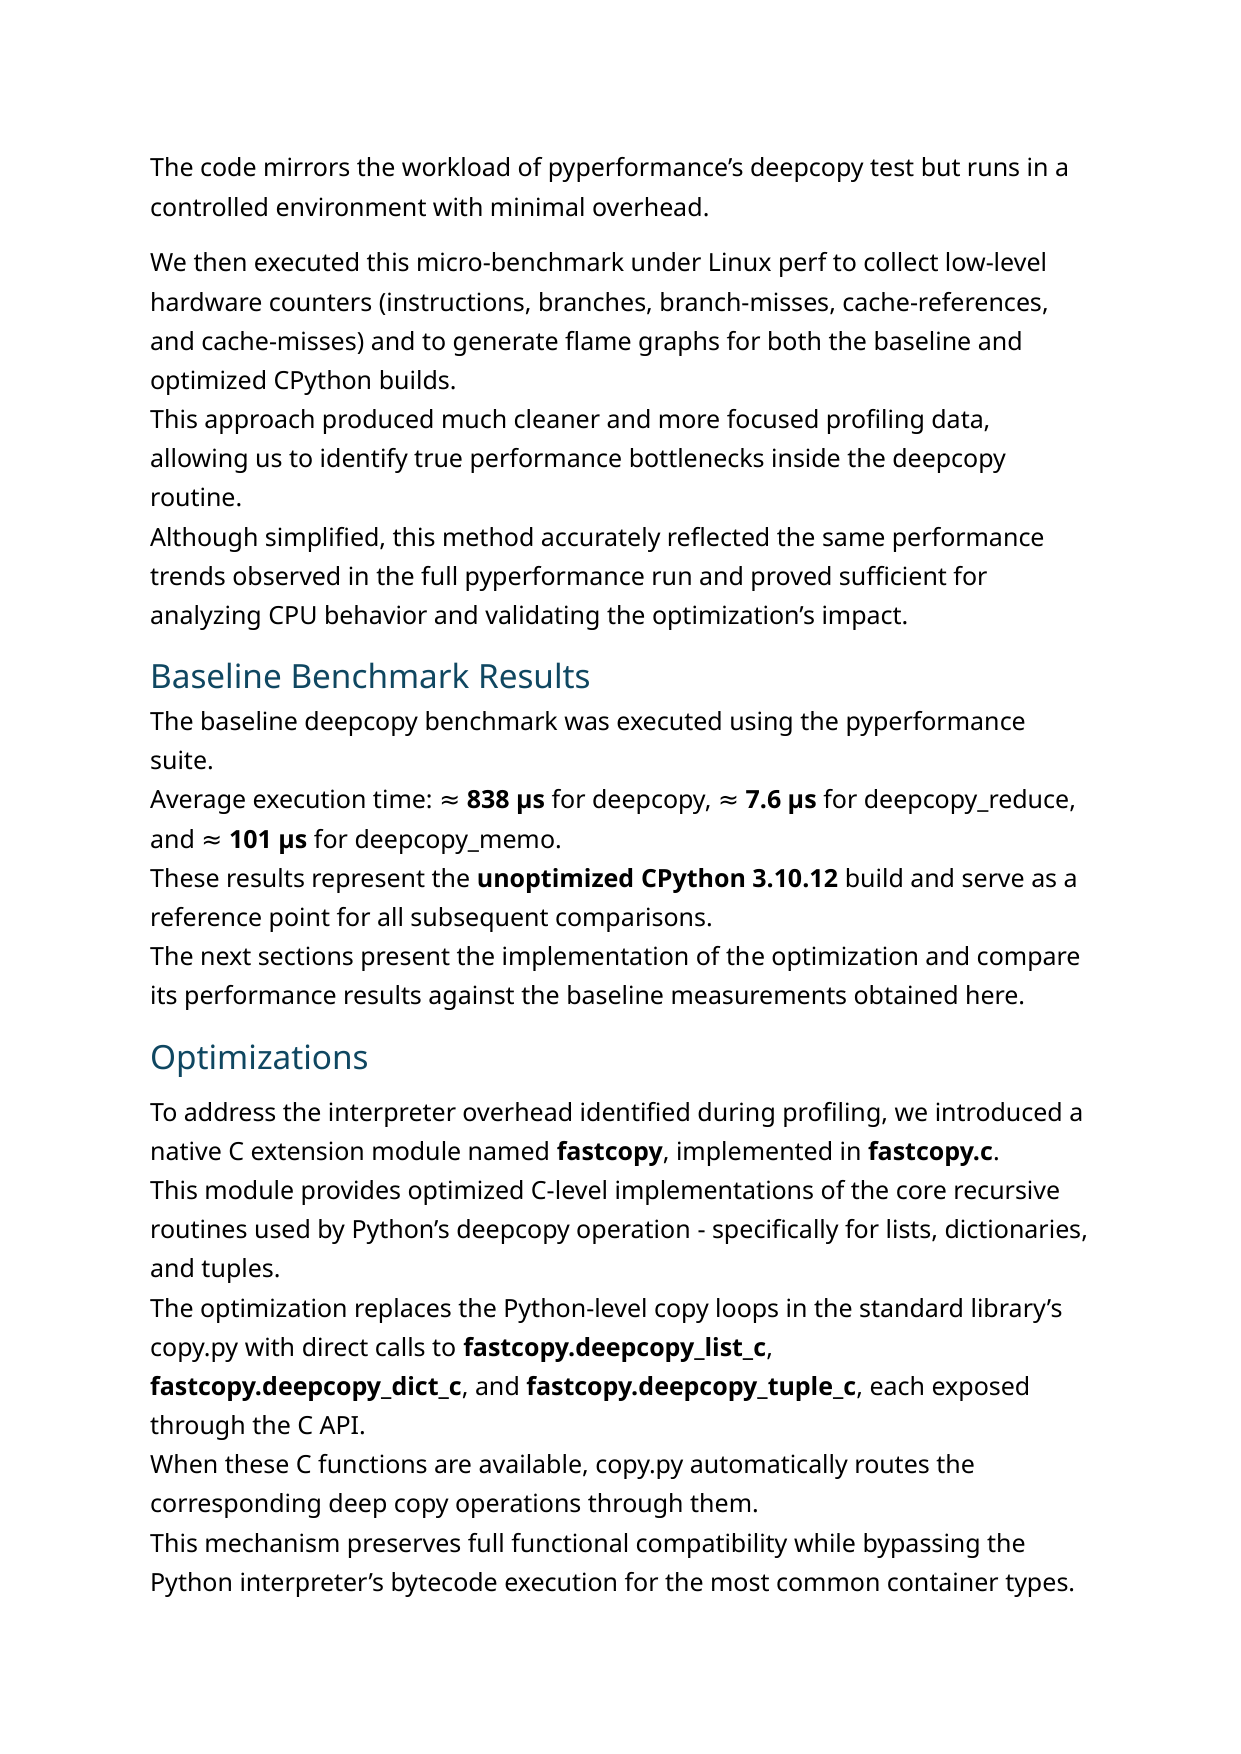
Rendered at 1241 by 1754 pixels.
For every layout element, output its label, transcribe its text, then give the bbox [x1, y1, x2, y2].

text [150, 150, 1090, 223]
subtitle Optimizations [150, 1034, 1090, 1079]
text Baseline Benchmark Results The baseline deepcopy benchmark was executed using the pyperformance suite. Average execution time: ≈ 838 µs for deepcopy, ≈ 7.6 µs for deepcopy_reduce, and ≈ 101 µs for deepcopy_memo. These results represent the unoptimized CPython 3.10.12 build and serve as a reference point for all subsequent comparisons. The next sections present the implementation of the optimization and compare its performance results against the baseline measurements obtained here. [150, 653, 1090, 1012]
text To address the interpreter overhead identified during profiling, we introduced a native C extension module named fastcopy, implemented in fastcopy.c. This module provides optimized C-level implementations of the core recursive routines used by Python’s deepcopy operation - specifically for lists, dictionaries, and tuples. The optimization replaces the Python-level copy loops in the standard library’s copy.py with direct calls to fastcopy.deepcopy_list_c, fastcopy.deepcopy_dict_c, and fastcopy.deepcopy_tuple_c, each exposed through the C API. When these C functions are available, copy.py automatically routes the corresponding deep copy operations through them. This mechanism preserves full functional compatibility while bypassing the Python interpreter’s bytecode execution for the most common container types. [150, 1094, 1090, 1598]
text We then executed this micro-benchmark under Linux perf to collect low-level hardware counters (instructions, branches, branch-misses, cache-references, and cache-misses) and to generate flame graphs for both the baseline and optimized CPython builds. This approach produced much cleaner and more focused profiling data, allowing us to identify true performance bottlenecks inside the deepcopy routine. Although simplified, this method accurately reflected the same performance trends observed in the full pyperformance run and proved sufficient for analyzing CPU behavior and validating the optimization’s impact. [150, 245, 1090, 632]
